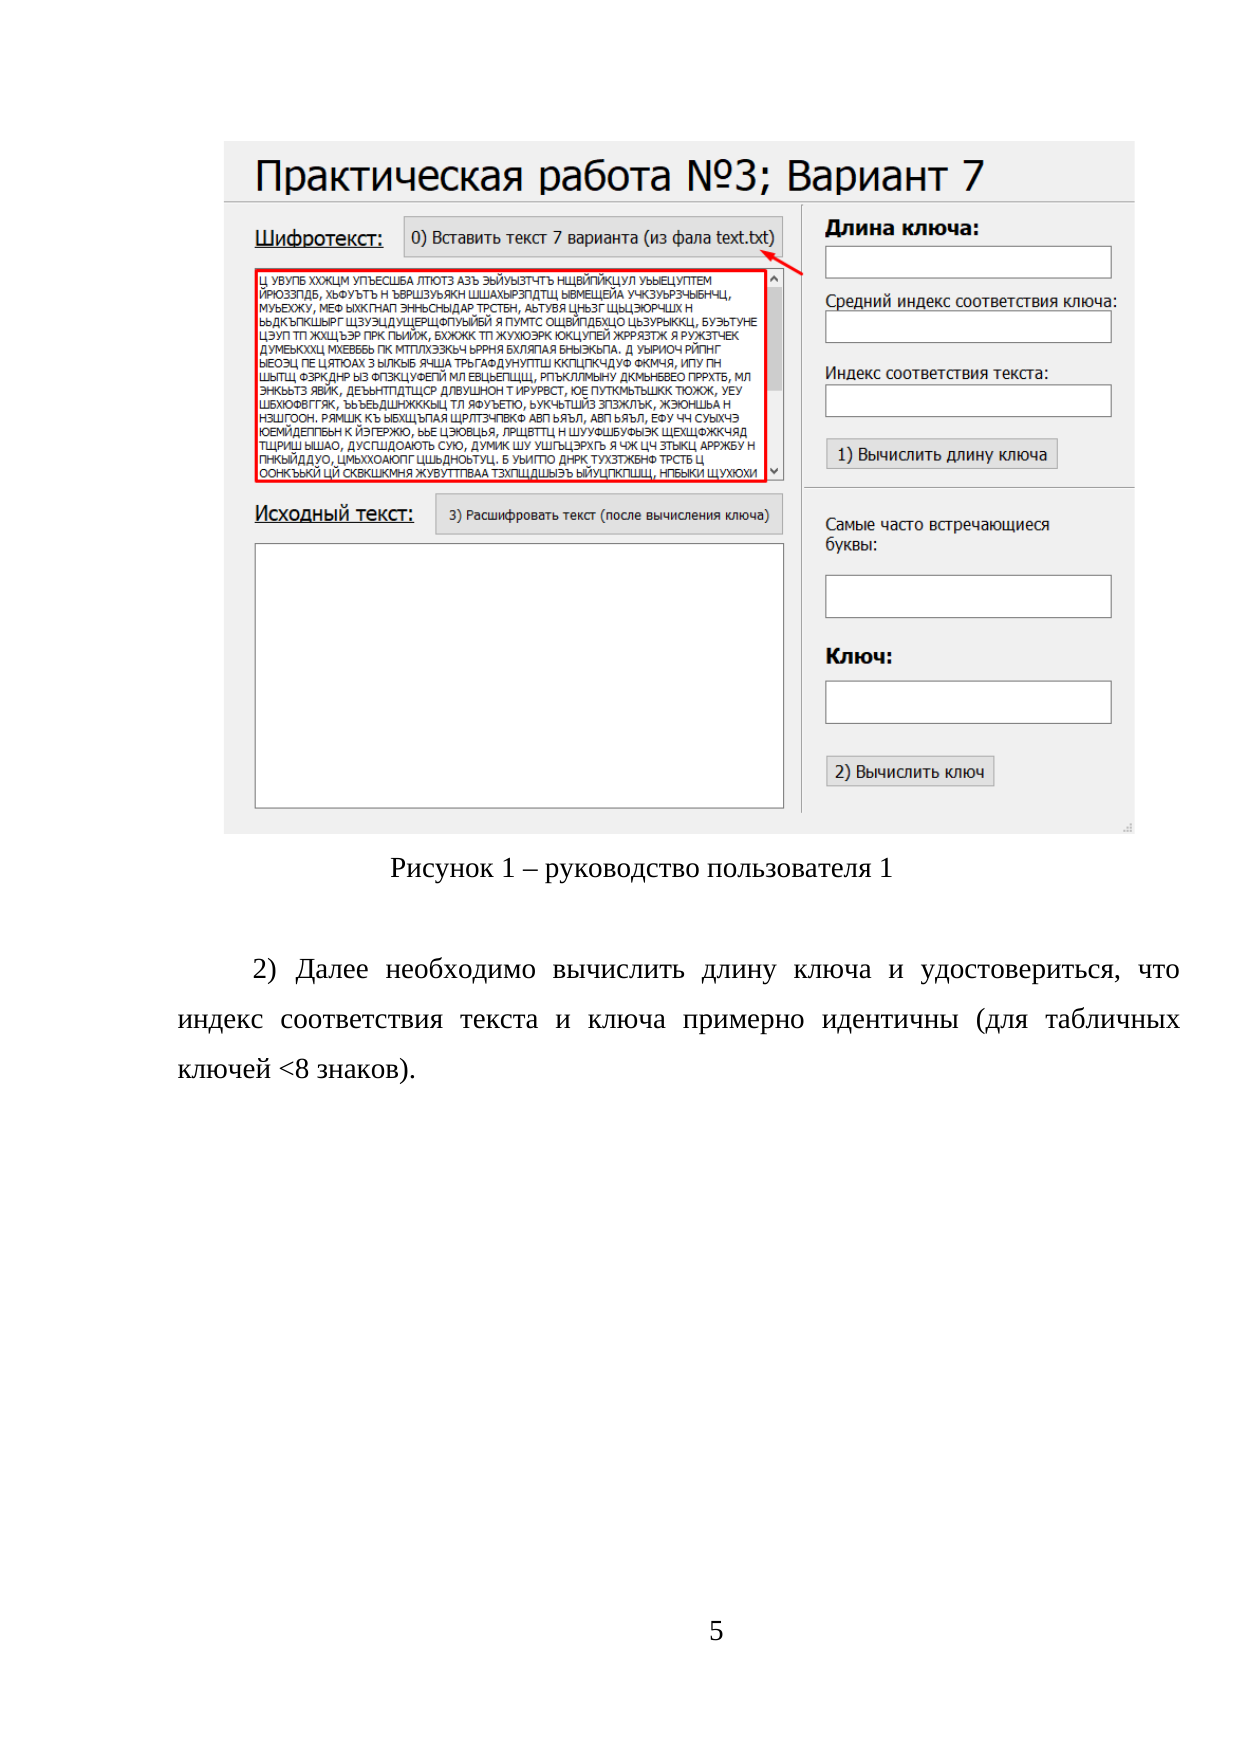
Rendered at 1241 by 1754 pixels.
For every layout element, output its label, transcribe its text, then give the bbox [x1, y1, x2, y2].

picture [223, 141, 1135, 834]
list Рисунок 1 – руководство пользователя 1 [102, 850, 1181, 884]
list Далее необходимо вычислить длину ключа и удостовериться, что индекс соответствия текста и ключа примерно идентичны (для табличных ключей <8 знаков). [177, 951, 1181, 1085]
